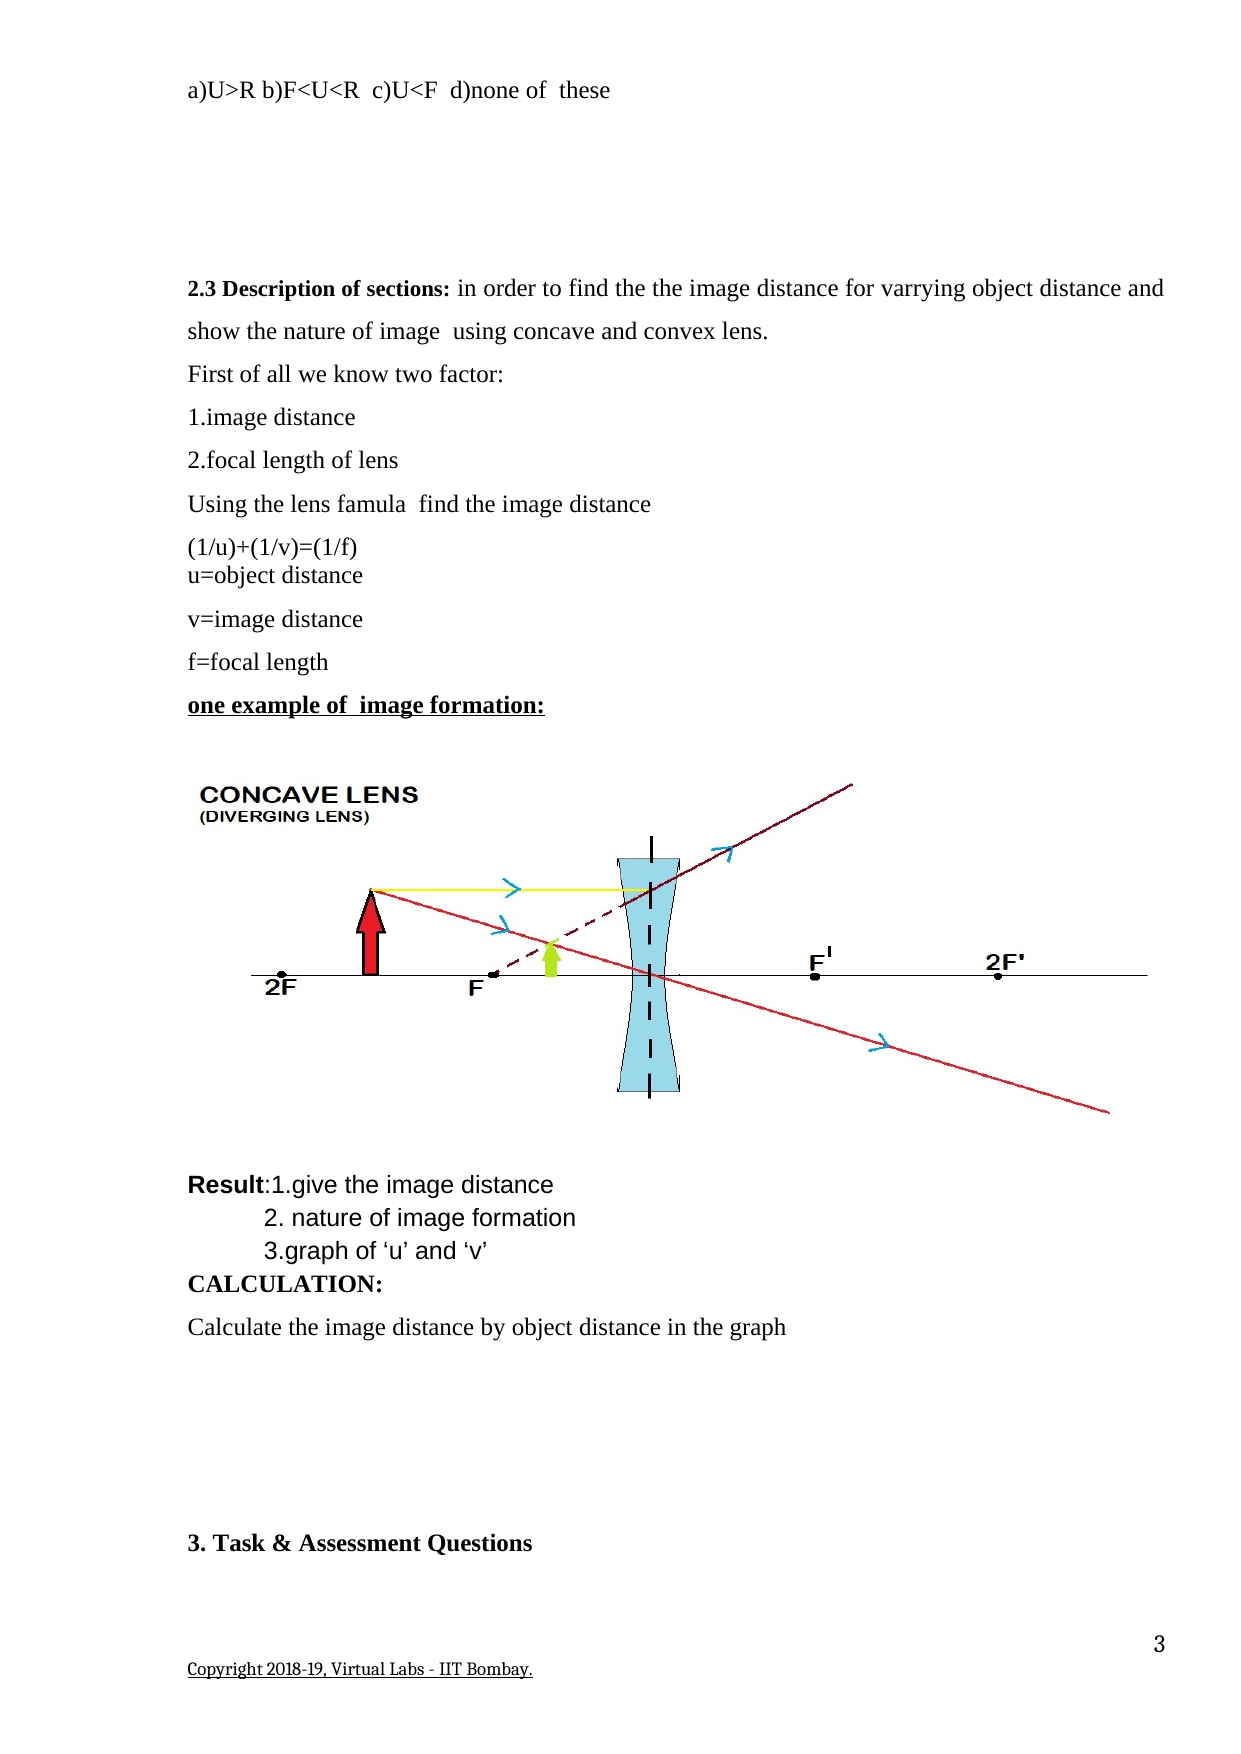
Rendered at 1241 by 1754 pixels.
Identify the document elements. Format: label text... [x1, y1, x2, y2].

picture [187, 776, 1166, 1156]
text (1/u)+(1/v)=(1/f) [187, 532, 1165, 561]
text 2. nature of image formation [187, 1203, 1165, 1232]
text 3.graph of ‘u’ and ‘v’ [187, 1236, 1165, 1265]
text v=image distance [187, 604, 1165, 632]
text Using the lens famula find the image distance [187, 489, 1165, 517]
text Result:1.give the image distance [187, 1170, 1165, 1199]
text 2.3 Description of sections: in order to find the the image distance for varrying object distance and show the nature of image using concave and convex lens. [187, 273, 1165, 345]
text Calculate the image distance by object distance in the graph [187, 1312, 1165, 1341]
text f=focal length [187, 647, 1165, 676]
text 2.focal length of lens [187, 446, 1165, 474]
text a)U>R b)F<U<R c)U<F d)none of these [187, 75, 1165, 104]
text 3. Task & Assessment Questions [187, 1528, 1165, 1557]
text 1.image distance [187, 402, 1165, 431]
text First of all we know two factor: [187, 359, 1165, 388]
text CALCULATION: [187, 1269, 1165, 1298]
text one example of image formation: [187, 690, 1165, 719]
text u=object distance [187, 561, 1165, 589]
